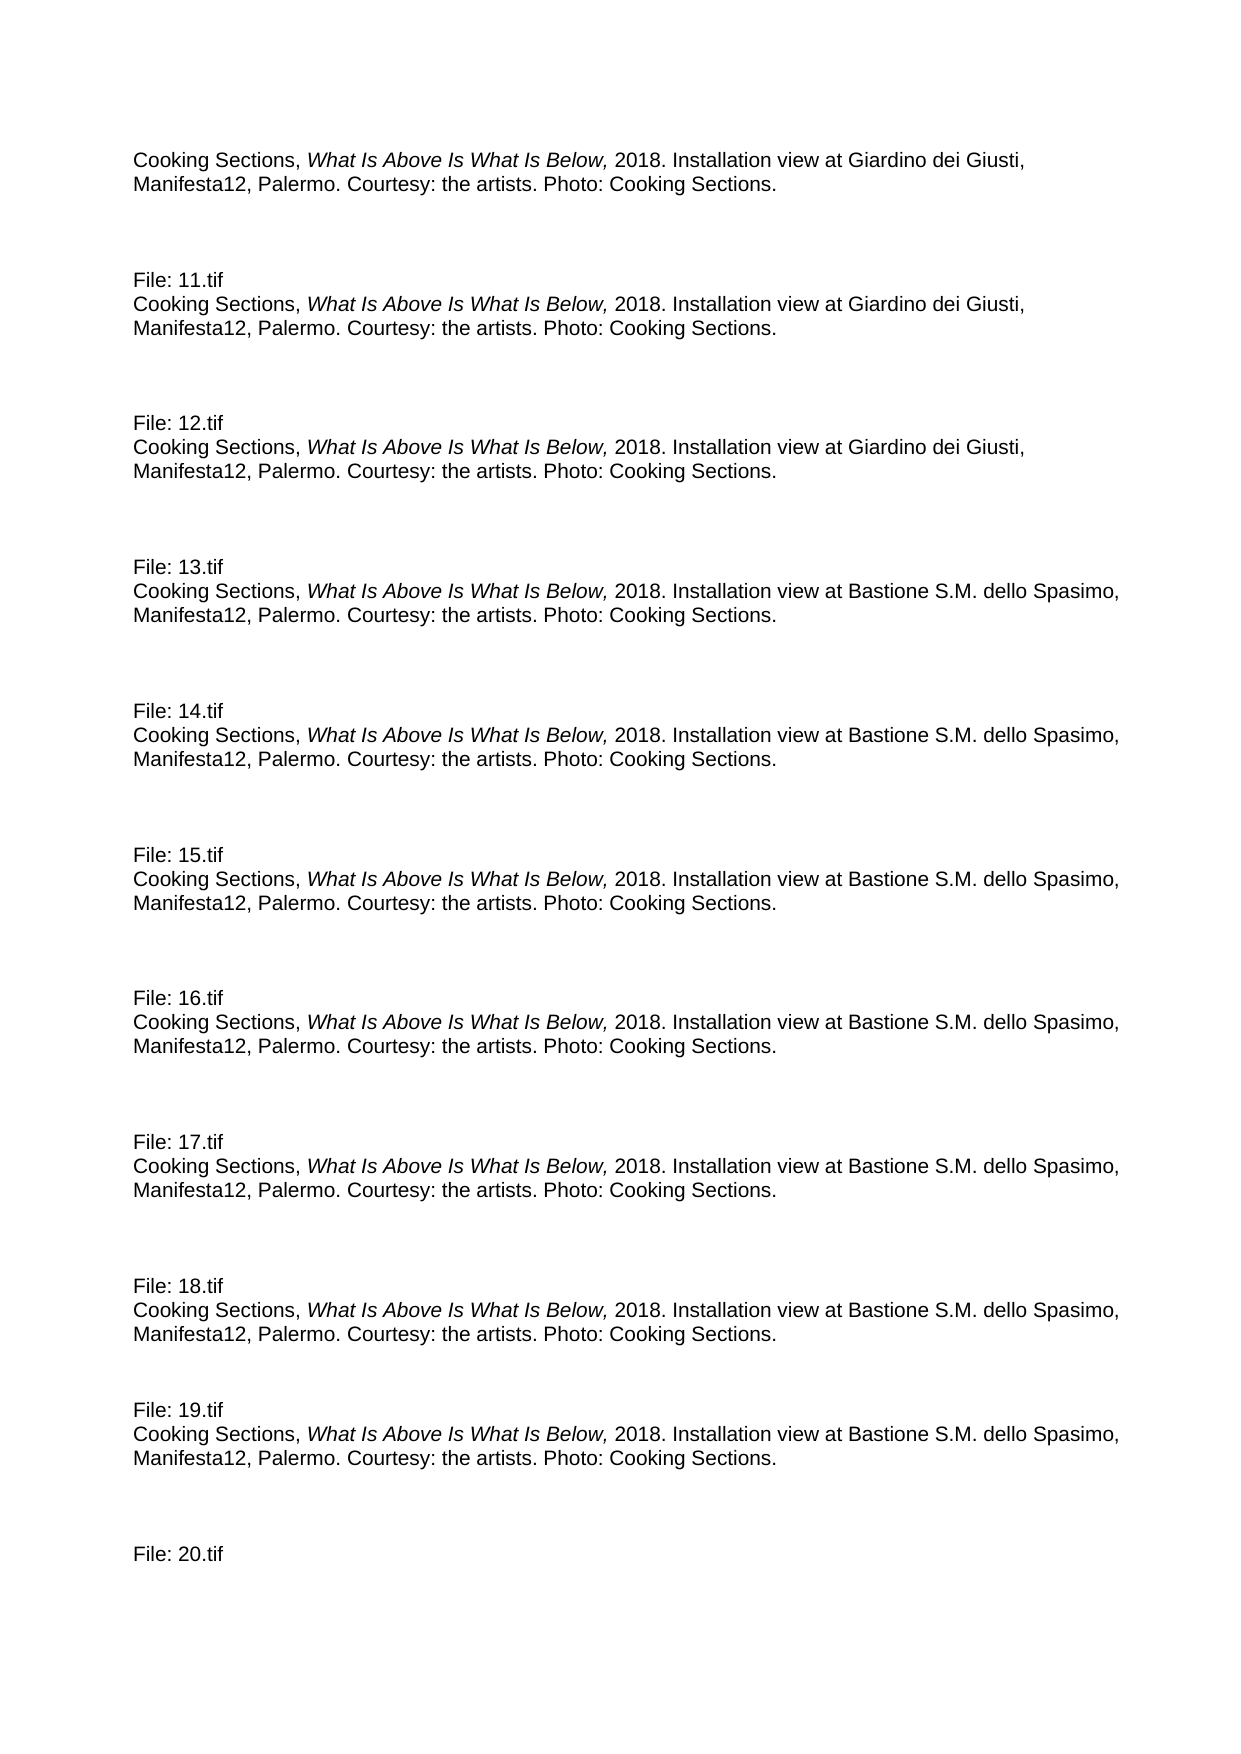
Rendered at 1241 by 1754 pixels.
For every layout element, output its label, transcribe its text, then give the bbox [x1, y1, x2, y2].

text File: 15.tif [133, 842, 1123, 866]
text Cooking Sections, What Is Above Is What Is Below, 2018. Installation view at Bastione S.M. dello Spasimo, Manifesta12, Palermo. Courtesy: the artists. Photo: Cooking Sections. [133, 1422, 1123, 1470]
text Cooking Sections, What Is Above Is What Is Below, 2018. Installation view at Bastione S.M. dello Spasimo, Manifesta12, Palermo. Courtesy: the artists. Photo: Cooking Sections. [133, 579, 1123, 627]
text Cooking Sections, What Is Above Is What Is Below, 2018. Installation view at Bastione S.M. dello Spasimo, Manifesta12, Palermo. Courtesy: the artists. Photo: Cooking Sections. [133, 723, 1123, 771]
text File: 20.tif [133, 1542, 1123, 1566]
text File: 11.tif [133, 267, 1123, 291]
text File: 16.tif [133, 986, 1123, 1010]
text File: 14.tif [133, 699, 1123, 723]
text Cooking Sections, What Is Above Is What Is Below, 2018. Installation view at Bastione S.M. dello Spasimo, Manifesta12, Palermo. Courtesy: the artists. Photo: Cooking Sections. [133, 1298, 1123, 1346]
text File: 12.tif [133, 411, 1123, 435]
text Cooking Sections, What Is Above Is What Is Below, 2018. Installation view at Bastione S.M. dello Spasimo, Manifesta12, Palermo. Courtesy: the artists. Photo: Cooking Sections. [133, 1010, 1123, 1058]
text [133, 148, 1123, 196]
text Cooking Sections, What Is Above Is What Is Below, 2018. Installation view at Bastione S.M. dello Spasimo, Manifesta12, Palermo. Courtesy: the artists. Photo: Cooking Sections. [133, 866, 1123, 914]
text File: 19.tif [133, 1398, 1123, 1422]
text File: 17.tif [133, 1130, 1123, 1154]
text File: 13.tif [133, 555, 1123, 579]
text File: 18.tif [133, 1274, 1123, 1298]
text Cooking Sections, What Is Above Is What Is Below, 2018. Installation view at Bastione S.M. dello Spasimo, Manifesta12, Palermo. Courtesy: the artists. Photo: Cooking Sections. [133, 1154, 1123, 1202]
